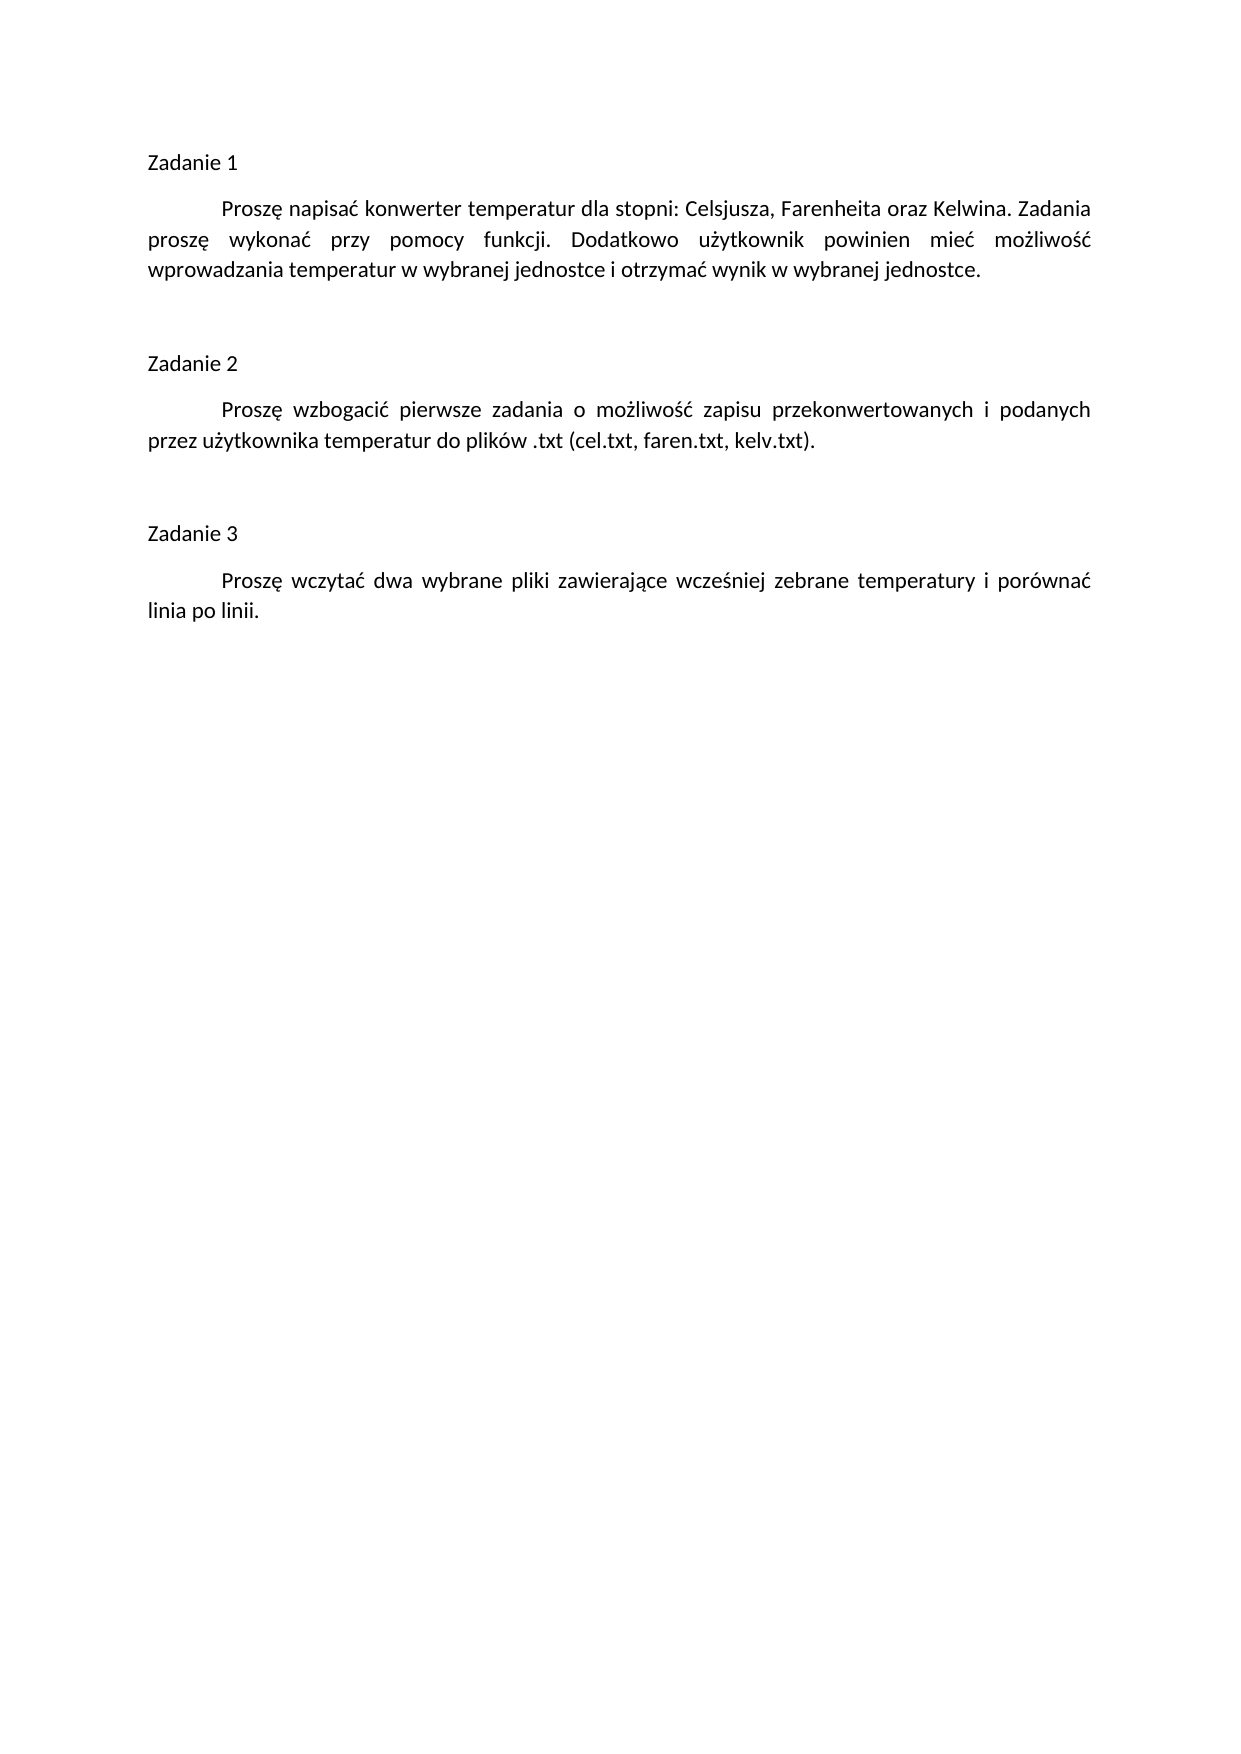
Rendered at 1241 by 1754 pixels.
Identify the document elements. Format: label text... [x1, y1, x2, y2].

text Proszę wzbogacić pierwsze zadania o możliwość zapisu przekonwertowanych i podanych przez użytkownika temperatur do plików .txt (cel.txt, faren.txt, kelv.txt). [148, 396, 1093, 454]
text Proszę napisać konwerter temperatur dla stopni: Celsjusza, Farenheita oraz Kelwina. Zadania proszę wykonać przy pomocy funkcji. Dodatkowo użytkownik powinien mieć możliwość wprowadzania temperatur w wybranej jednostce i otrzymać wynik w wybranej jednostce. [148, 194, 1093, 283]
text Zadanie 1 [148, 148, 1093, 176]
text Zadanie 2 [148, 349, 1093, 377]
text Zadanie 3 [148, 519, 1093, 547]
text Proszę wczytać dwa wybrane pliki zawierające wcześniej zebrane temperatury i porównać linia po linii. [148, 566, 1093, 624]
